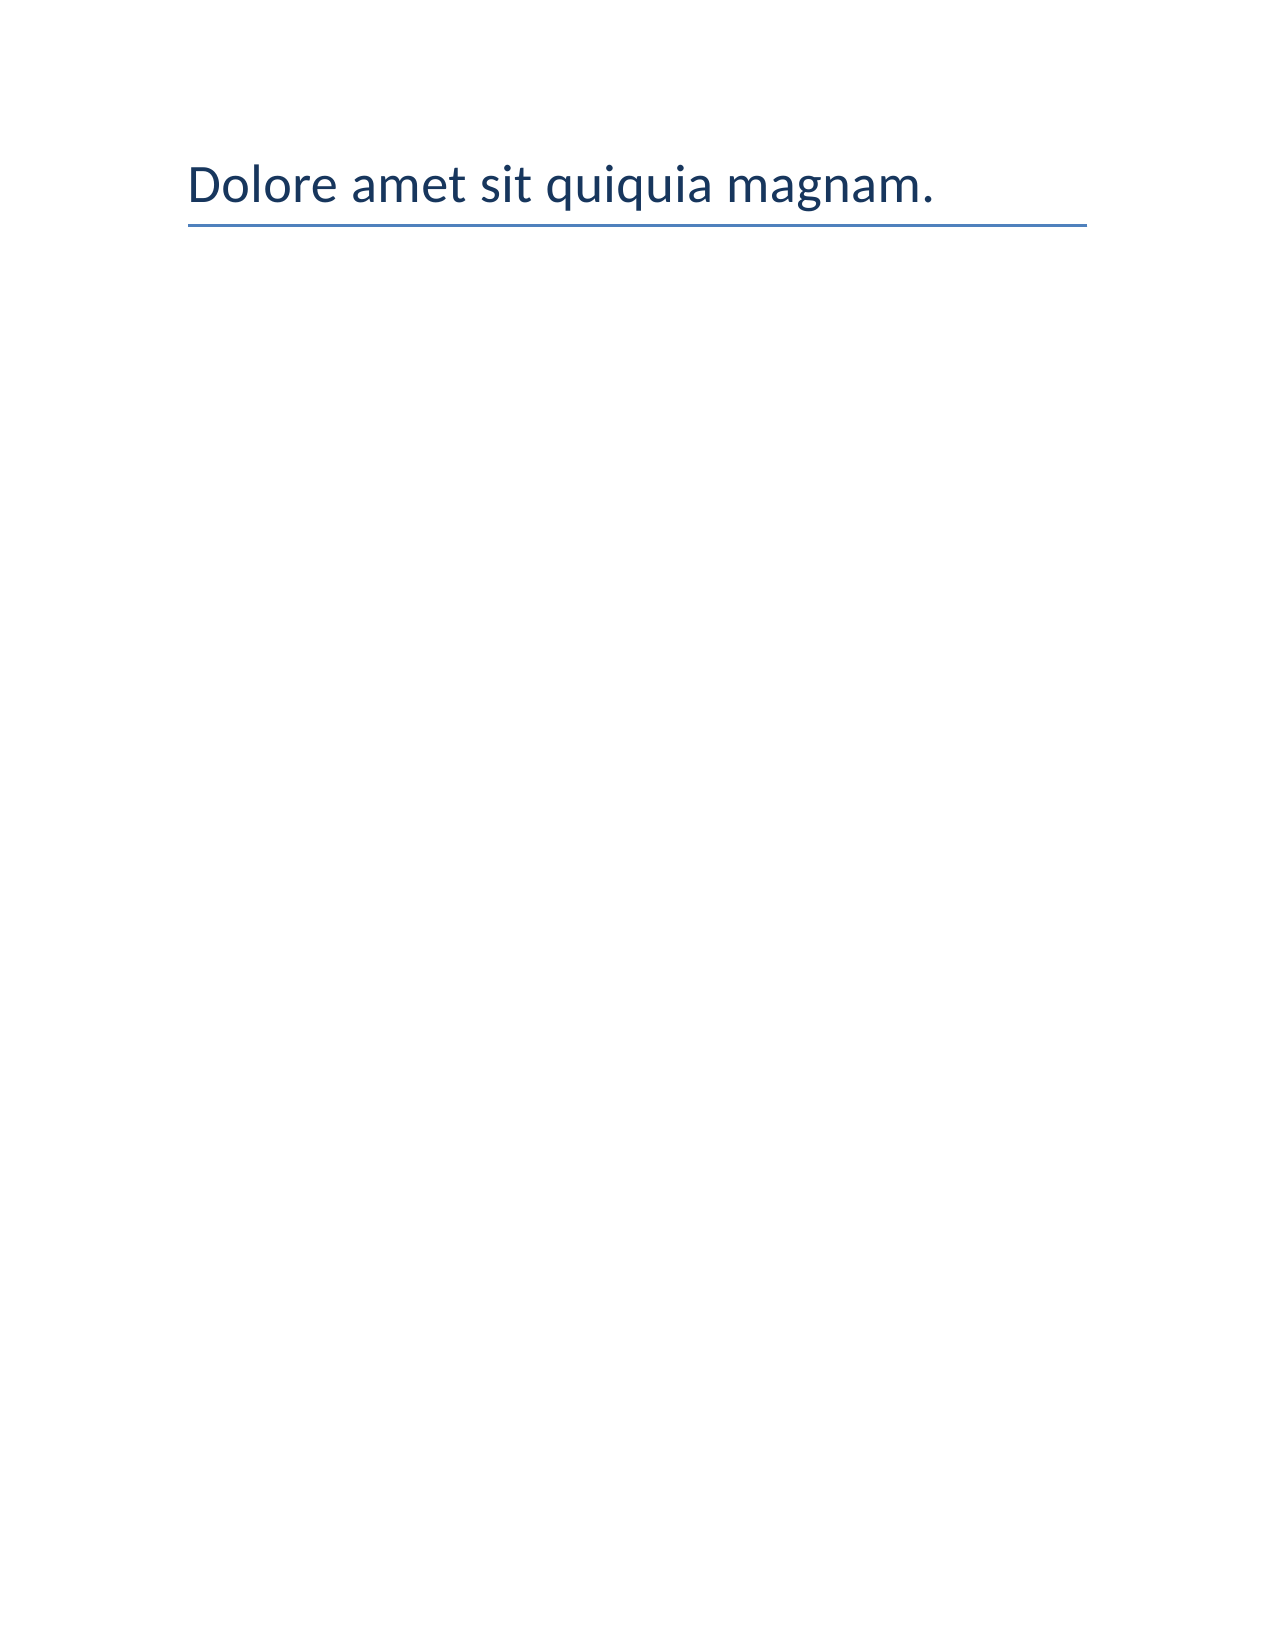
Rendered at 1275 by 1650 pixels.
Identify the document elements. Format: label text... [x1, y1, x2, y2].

title Dolore amet sit quiquia magnam. [187, 150, 1087, 227]
